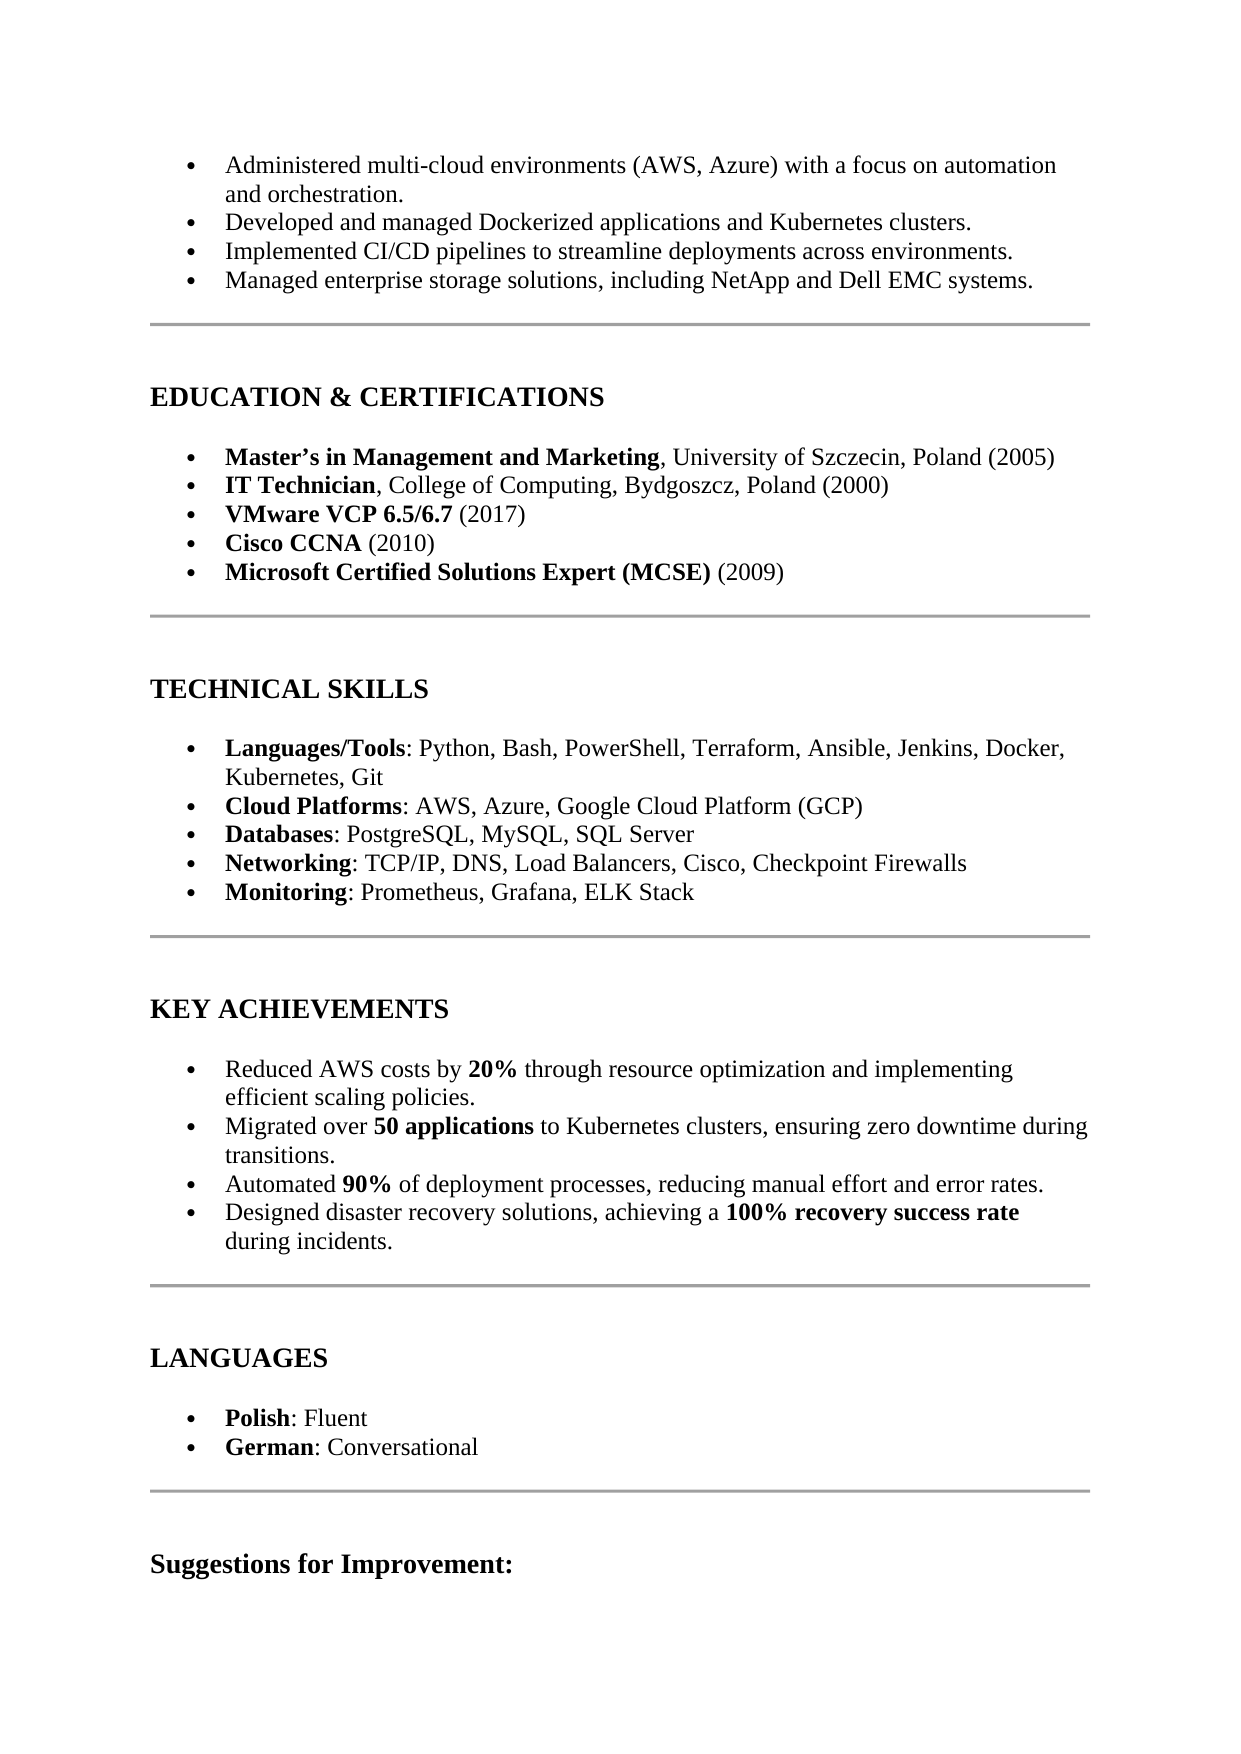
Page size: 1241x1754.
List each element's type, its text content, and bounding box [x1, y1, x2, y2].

list German: Conversational [187, 1432, 1090, 1460]
text Suggestions for Improvement: [150, 1547, 1090, 1579]
list Databases: PostgreSQL, MySQL, SQL Server [187, 819, 1090, 848]
text KEY ACHIEVEMENTS [150, 992, 1090, 1024]
list Networking: TCP/IP, DNS, Load Balancers, Cisco, Checkpoint Firewalls [187, 848, 1090, 877]
list VMware VCP 6.5/6.7 (2017) [187, 499, 1090, 528]
list Managed enterprise storage solutions, including NetApp and Dell EMC systems. [187, 265, 1090, 294]
list Cisco CCNA (2010) [187, 528, 1090, 557]
list Languages/Tools: Python, Bash, PowerShell, Terraform, Ansible, Jenkins, Docker, Kubernetes, Git [187, 733, 1090, 791]
list Reduced AWS costs by 20% through resource optimization and implementing efficient scaling policies. [187, 1054, 1090, 1111]
list Master’s in Management and Marketing, University of Szczecin, Poland (2005) [187, 442, 1090, 470]
list Implemented CI/CD pipelines to streamline deployments across environments. [187, 236, 1090, 265]
text LANGUAGES [150, 1341, 1090, 1374]
list Administered multi-cloud environments (AWS, Azure) with a focus on automation and orchestration. [187, 150, 1090, 207]
list Automated 90% of deployment processes, reducing manual effort and error rates. [187, 1169, 1090, 1197]
list Migrated over 50 applications to Kubernetes clusters, ensuring zero downtime during transitions. [187, 1111, 1090, 1169]
list Developed and managed Dockerized applications and Kubernetes clusters. [187, 207, 1090, 236]
list Designed disaster recovery solutions, achieving a 100% recovery success rate during incidents. [187, 1197, 1090, 1255]
list Polish: Fluent [187, 1403, 1090, 1432]
list Cloud Platforms: AWS, Azure, Google Cloud Platform (GCP) [187, 791, 1090, 819]
list Monitoring: Prometheus, Grafana, ELK Stack [187, 877, 1090, 906]
text TECHNICAL SKILLS [150, 672, 1090, 704]
list Microsoft Certified Solutions Expert (MCSE) (2009) [187, 557, 1090, 585]
text EDUCATION & CERTIFICATIONS [150, 380, 1090, 412]
list IT Technician, College of Computing, Bydgoszcz, Poland (2000) [187, 470, 1090, 499]
